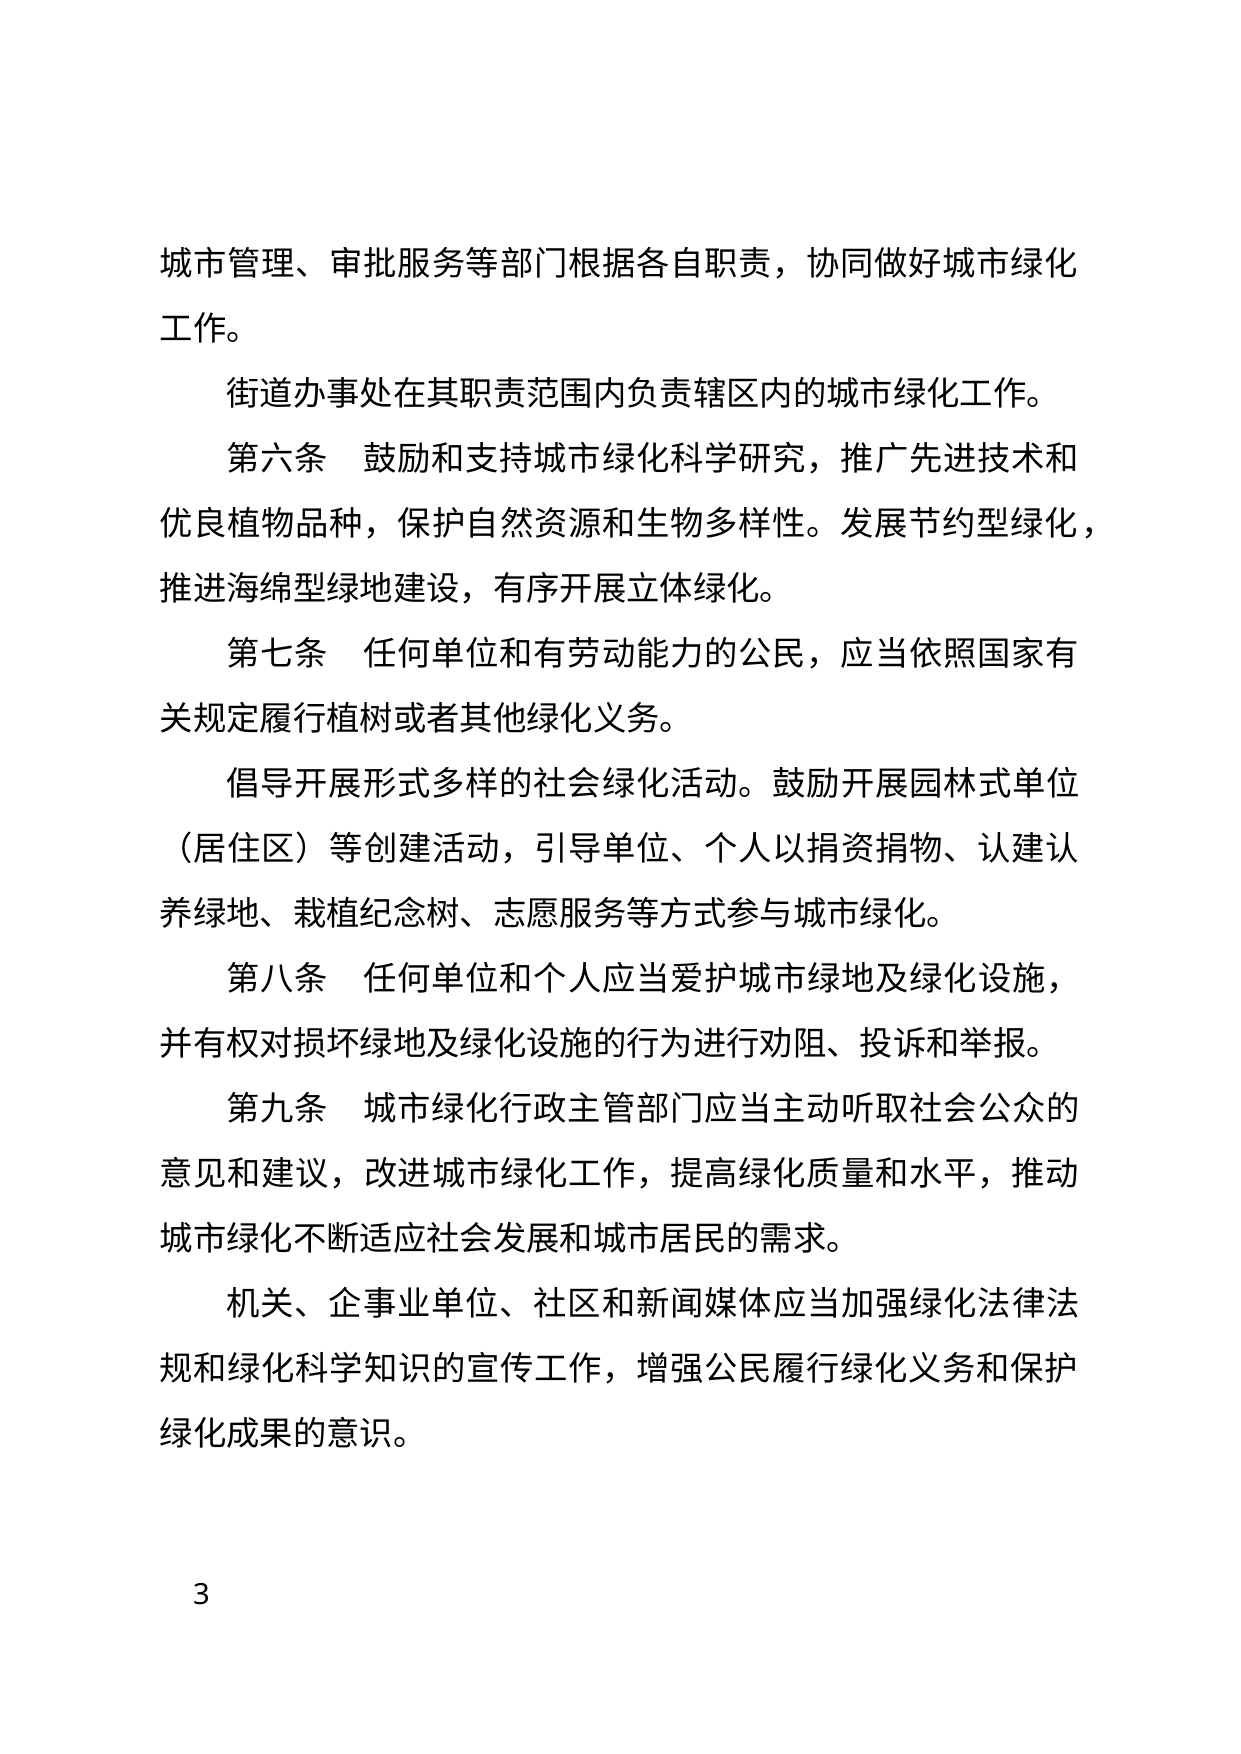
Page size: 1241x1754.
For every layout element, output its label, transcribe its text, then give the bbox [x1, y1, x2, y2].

text 第八条 任何单位和个人应当爱护城市绿地及绿化设施，并有权对损坏绿地及绿化设施的行为进行劝阻、投诉和举报。 [159, 943, 1081, 1073]
text 机关、企事业单位、社区和新闻媒体应当加强绿化法律法规和绿化科学知识的宣传工作，增强公民履行绿化义务和保护绿化成果的意识。 [159, 1268, 1081, 1463]
text 第七条 任何单位和有劳动能力的公民，应当依照国家有关规定履行植树或者其他绿化义务。 [159, 618, 1081, 748]
text 街道办事处在其职责范围内负责辖区内的城市绿化工作。 [159, 358, 1081, 423]
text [159, 228, 1081, 358]
text 第九条 城市绿化行政主管部门应当主动听取社会公众的意见和建议，改进城市绿化工作，提高绿化质量和水平，推动城市绿化不断适应社会发展和城市居民的需求。 [159, 1073, 1081, 1268]
text 倡导开展形式多样的社会绿化活动。鼓励开展园林式单位（居住区）等创建活动，引导单位、个人以捐资捐物、认建认养绿地、栽植纪念树、志愿服务等方式参与城市绿化。 [159, 748, 1081, 943]
text 第六条 鼓励和支持城市绿化科学研究，推广先进技术和优良植物品种，保护自然资源和生物多样性。发展节约型绿化，推进海绵型绿地建设，有序开展立体绿化。 [159, 423, 1081, 618]
